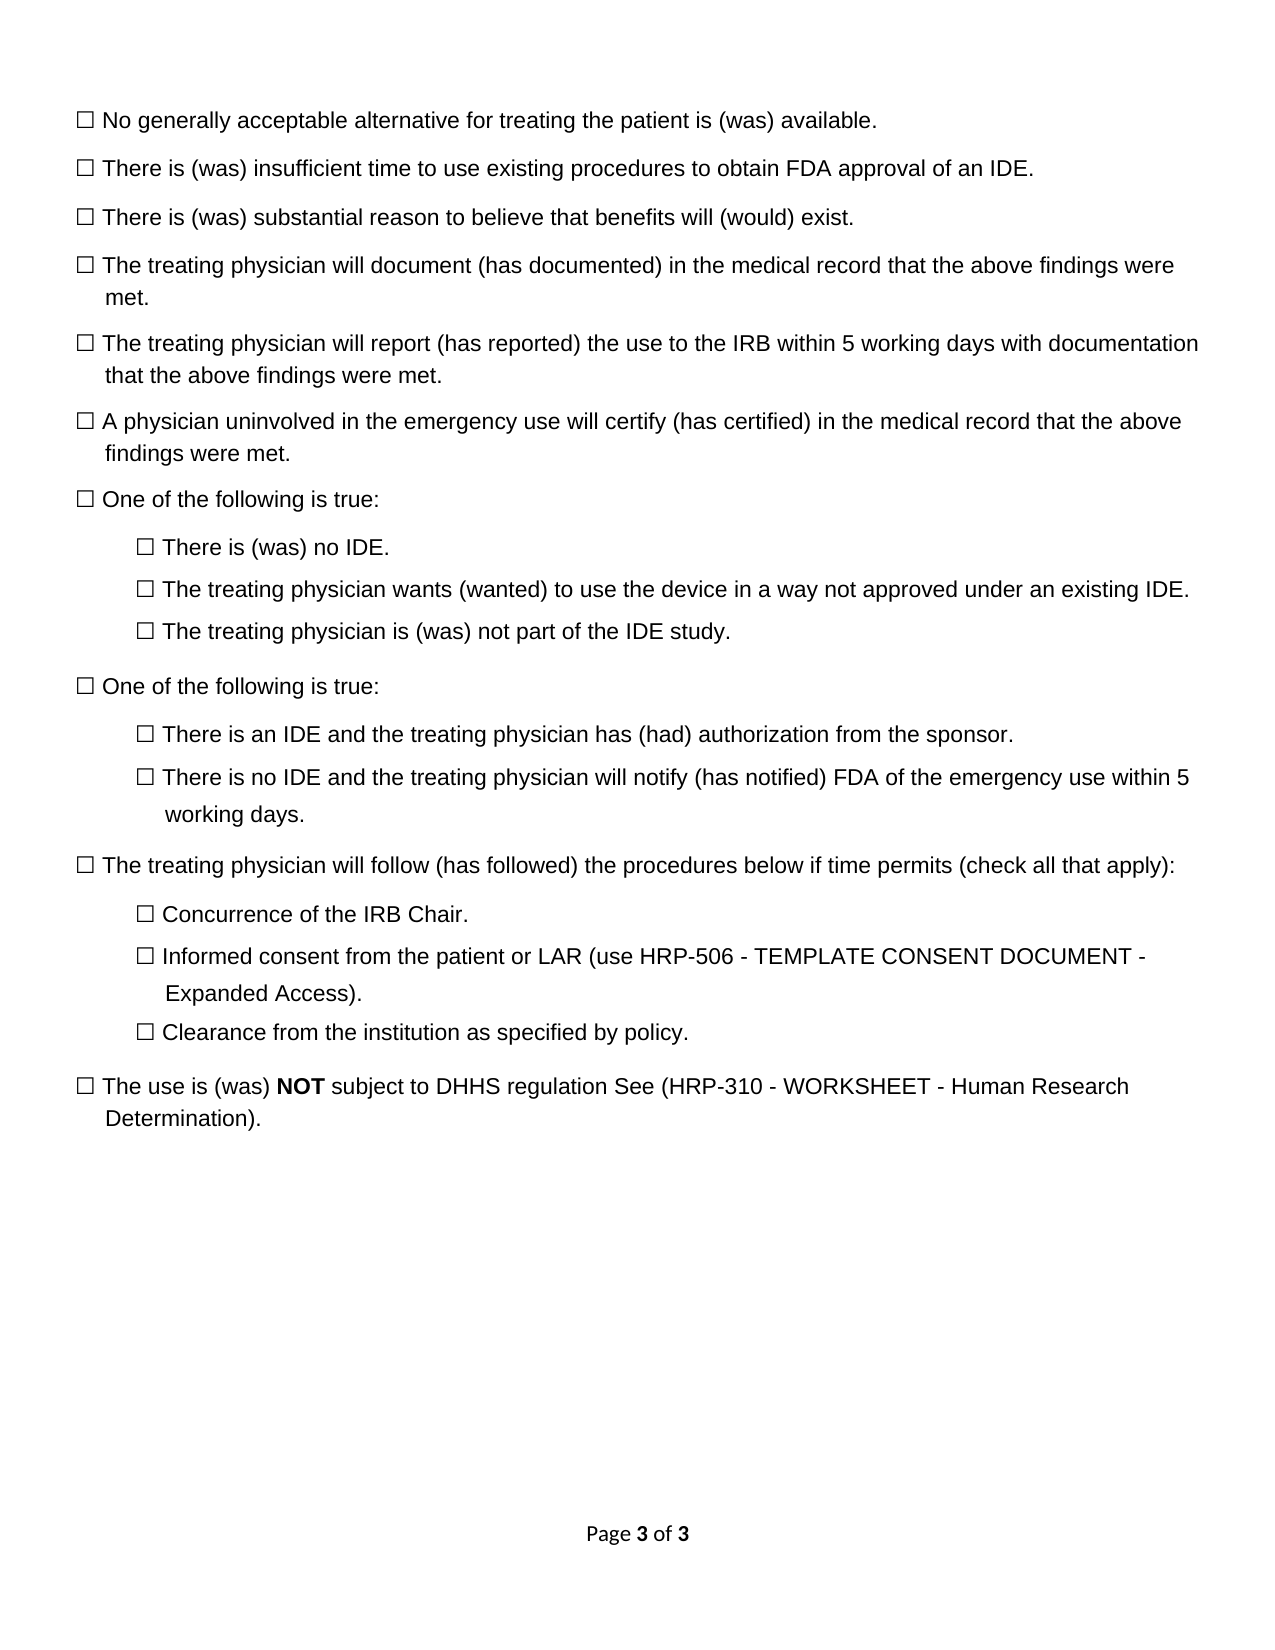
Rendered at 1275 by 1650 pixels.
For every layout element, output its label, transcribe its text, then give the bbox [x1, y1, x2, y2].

text Clearance from the institution as specified by policy. [135, 1016, 1200, 1047]
text The use is (was) NOT subject to DHHS regulation See (HRP-310 - WORKSHEET - Human Research Determination). [75, 1070, 1200, 1132]
text The treating physician will report (has reported) the use to the IRB within 5 working days with documentation that the above findings were met. [75, 327, 1200, 388]
text The treating physician will follow (has followed) the procedures below if time permits (check all that apply): [75, 849, 1200, 880]
text . [135, 897, 1200, 929]
text No generally acceptable alternative for treating the patient is (was) available. [75, 104, 1200, 135]
text The treating physician will document (has documented) in the medical record that the above findings were met. [75, 249, 1200, 311]
text There is an IDE and the treating physician has (had) authorization from the sponsor. [135, 718, 1200, 750]
text There is (was) insufficient time to use existing procedures to obtain FDA approval of an IDE. [75, 152, 1200, 183]
text One of the following is true: [75, 670, 1200, 701]
text One of the following is true: [75, 482, 1200, 514]
text The treating physician is (was) not part of the IDE study. [135, 615, 1200, 647]
text There is (was) substantial reason to believe that benefits will (would) exist. [75, 201, 1200, 232]
text Informed consent from the patient or LAR (use HRP-506 - TEMPLATE CONSENT DOCUMENT - Expanded Access). [135, 940, 1200, 1006]
text There is (was) no IDE. [135, 531, 1200, 562]
text The treating physician wants (wanted) to use the device in a way not approved under an existing IDE. [135, 573, 1200, 604]
text There is no IDE and the treating physician will notify (has notified) FDA of the emergency use within 5 working days. [135, 761, 1200, 827]
text A physician uninvolved in the emergency use will certify (has certified) in the medical record that the above findings were met. [75, 405, 1200, 466]
